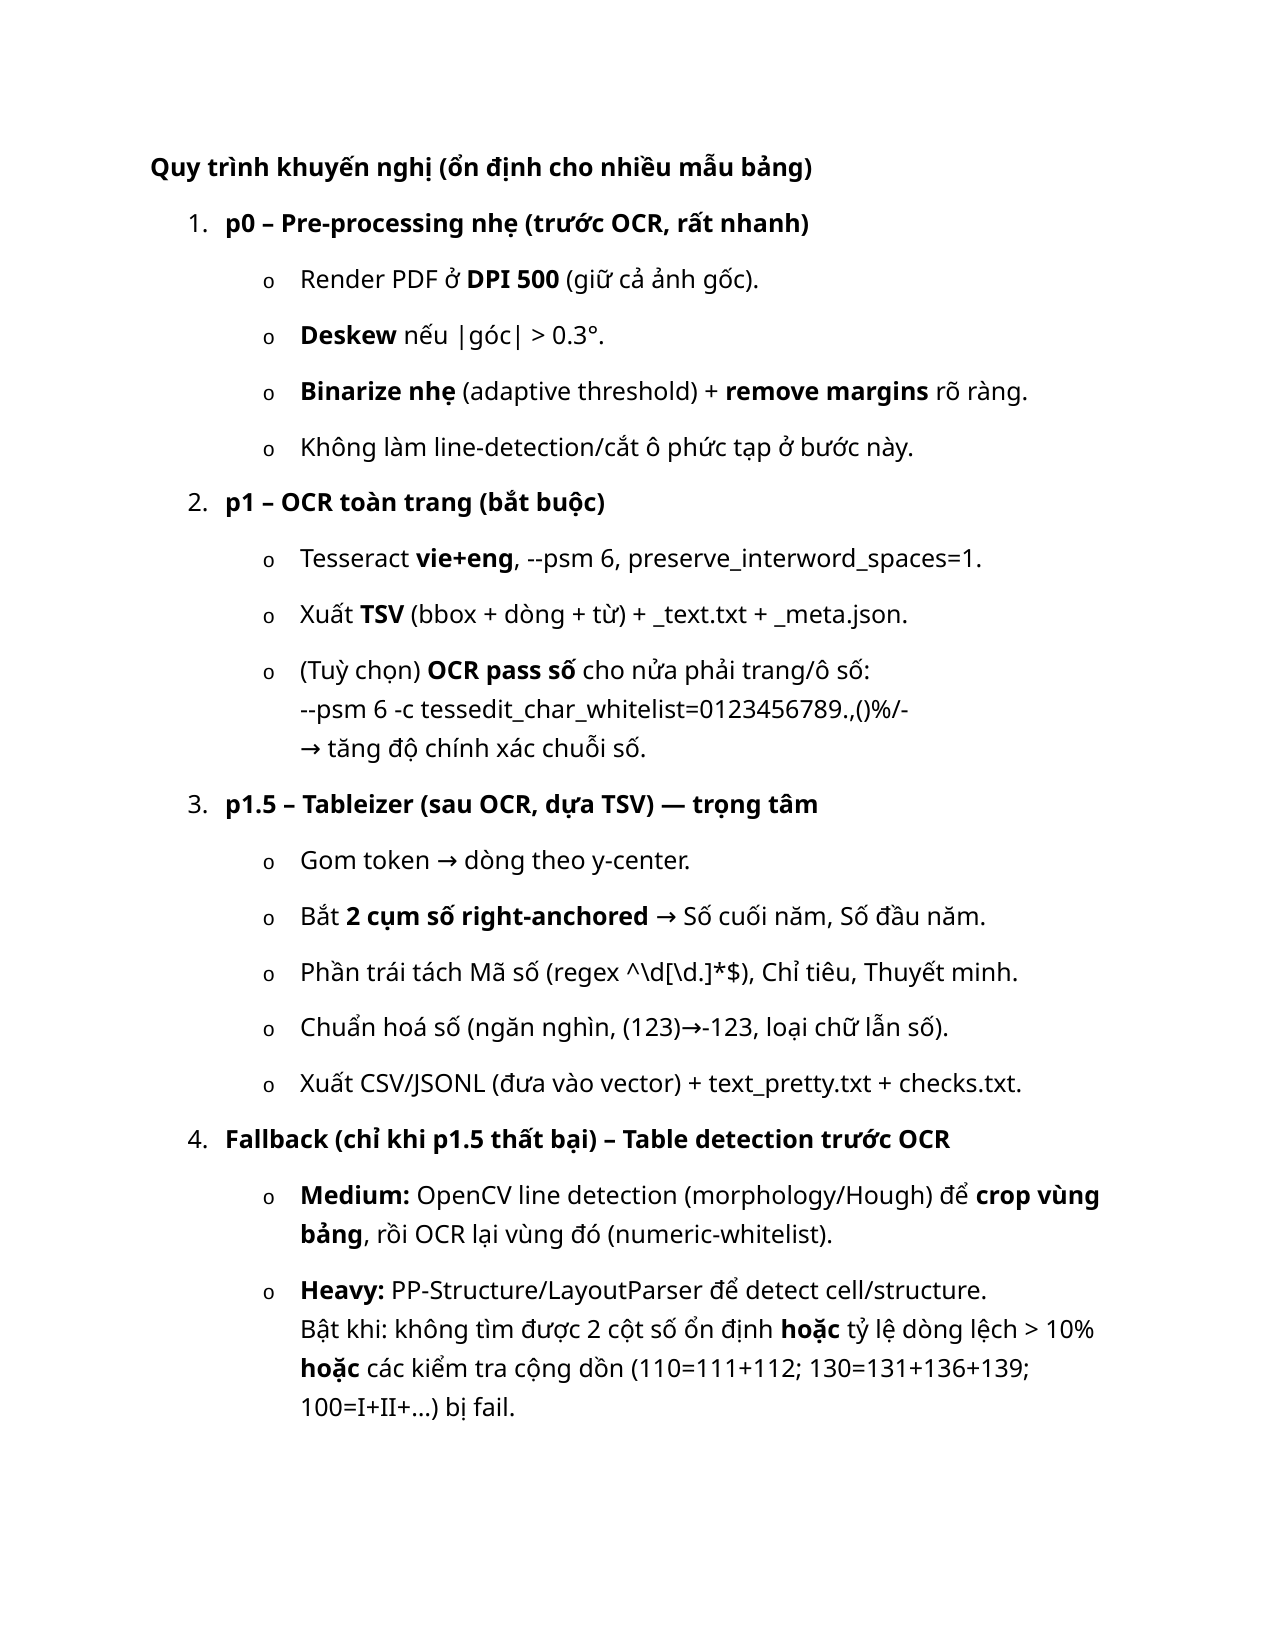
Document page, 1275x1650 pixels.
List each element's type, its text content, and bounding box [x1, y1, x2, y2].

list Tesseract vie+eng, --psm 6, preserve_interword_spaces=1. [262, 541, 1125, 575]
list (Tuỳ chọn) OCR pass số cho nửa phải trang/ô số: --psm 6 -c tessedit_char_whitelist=0123456789.,()%/- → tăng độ chính xác chuỗi số. [262, 652, 1125, 765]
list Bắt 2 cụm số right-anchored → Số cuối năm, Số đầu năm. [262, 898, 1125, 932]
list p0 – Pre-processing nhẹ (trước OCR, rất nhanh) [187, 206, 1125, 240]
list Binarize nhẹ (adaptive threshold) + remove margins rõ ràng. [262, 373, 1125, 407]
list Không làm line-detection/cắt ô phức tạp ở bước này. [262, 429, 1125, 463]
list Chuẩn hoá số (ngăn nghìn, (123)→-123, loại chữ lẫn số). [262, 1010, 1125, 1044]
list Phần trái tách Mã số (regex ^\d[\d.]*$), Chỉ tiêu, Thuyết minh. [262, 954, 1125, 988]
list Deskew nếu |góc| > 0.3°. [262, 317, 1125, 352]
list p1.5 – Tableizer (sau OCR, dựa TSV) — trọng tâm [187, 787, 1125, 821]
list Heavy: PP-Structure/LayoutParser để detect cell/structure. Bật khi: không tìm được 2 cột số ổn định hoặc tỷ lệ dòng lệch > 10% hoặc các kiểm tra cộng dồn (110=111+112; 130=131+136+139; 100=I+II+…) bị fail. [262, 1272, 1125, 1424]
list p1 – OCR toàn trang (bắt buộc) [187, 485, 1125, 519]
list Xuất CSV/JSONL (đưa vào vector) + text_pretty.txt + checks.txt. [262, 1066, 1125, 1100]
text Quy trình khuyến nghị (ổn định cho nhiều mẫu bảng) [150, 150, 1125, 184]
list Fallback (chỉ khi p1.5 thất bại) – Table detection trước OCR [187, 1122, 1125, 1156]
list Render PDF ở DPI 500 (giữ cả ảnh gốc). [262, 262, 1125, 296]
list Medium: OpenCV line detection (morphology/Hough) để crop vùng bảng, rồi OCR lại vùng đó (numeric-whitelist). [262, 1177, 1125, 1251]
list Gom token → dòng theo y-center. [262, 842, 1125, 877]
list Xuất TSV (bbox + dòng + từ) + _text.txt + _meta.json. [262, 597, 1125, 631]
